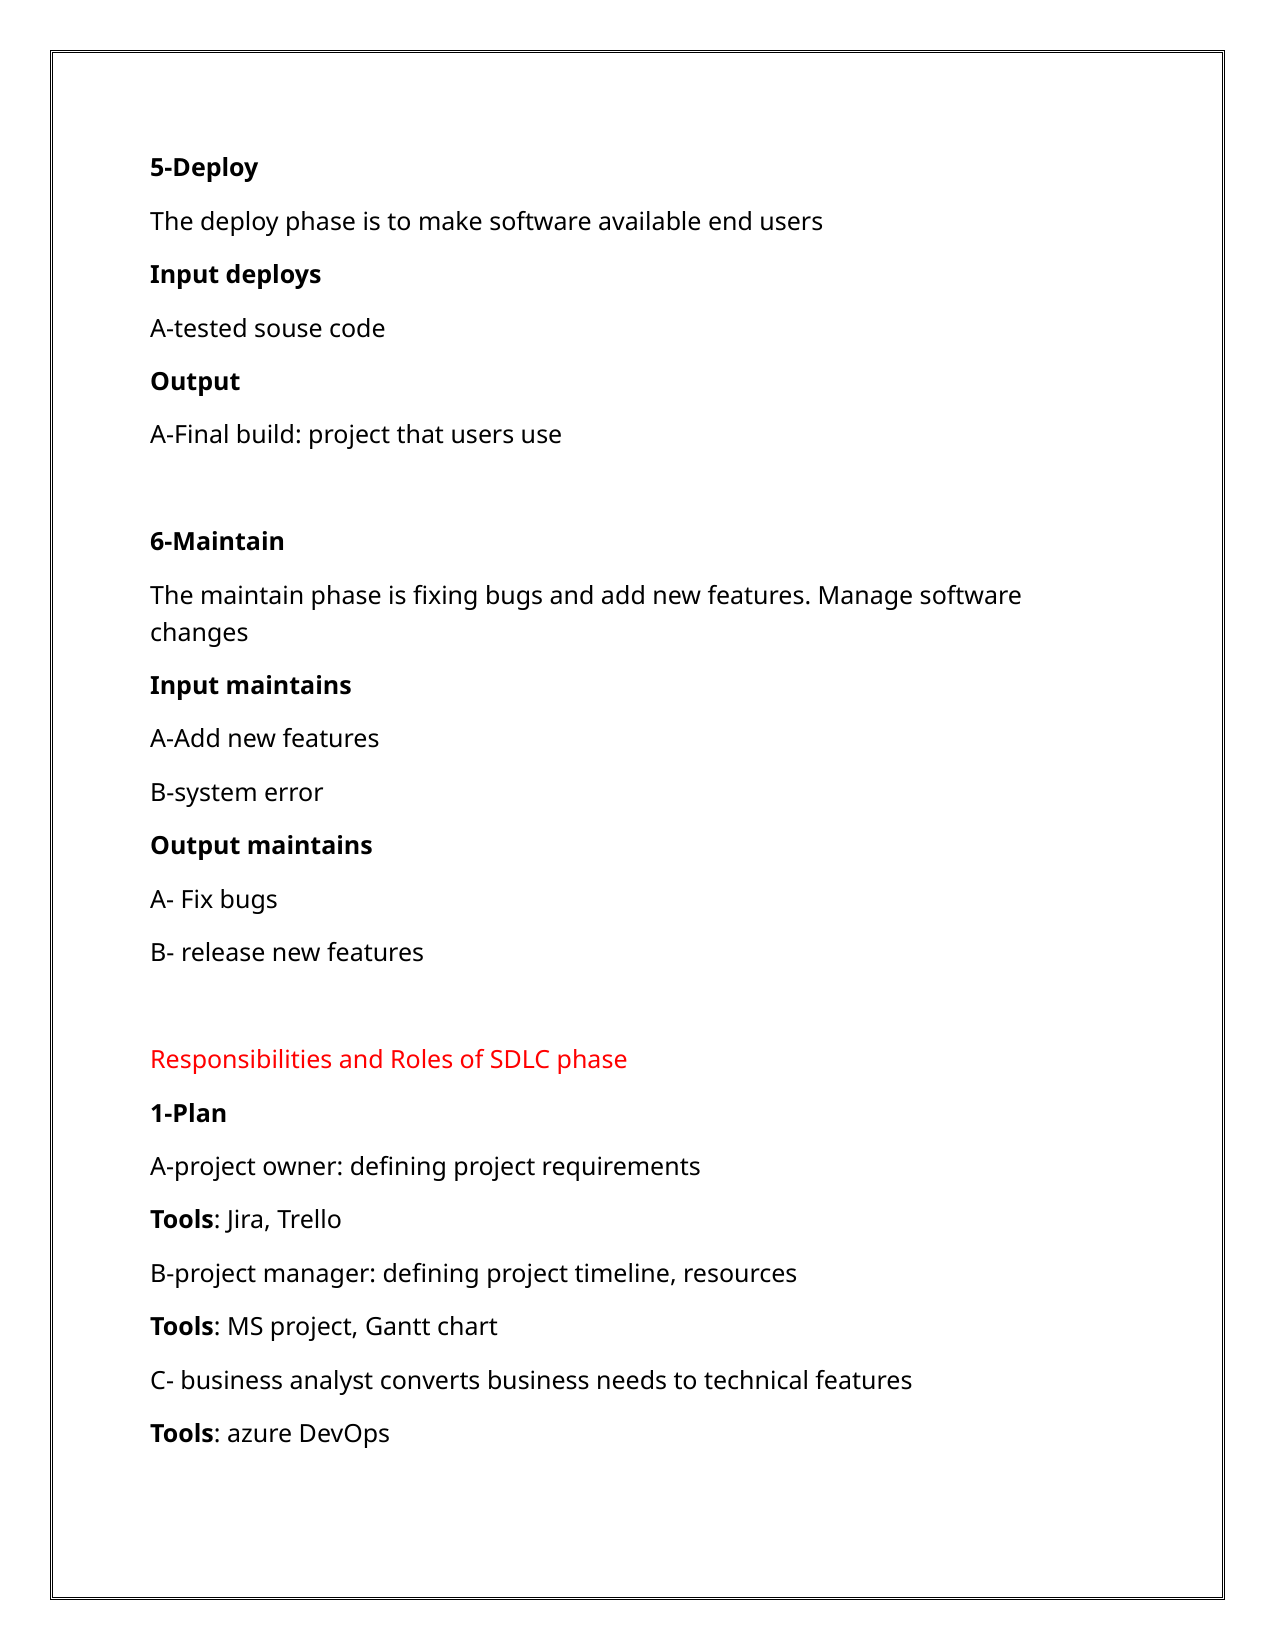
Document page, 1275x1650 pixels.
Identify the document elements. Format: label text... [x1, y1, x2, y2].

text The maintain phase is fixing bugs and add new features. Manage software changes [150, 577, 1125, 648]
text The deploy phase is to make software available end users [150, 203, 1125, 237]
text Tools: Jira, Trello [150, 1202, 1125, 1236]
text Tools: MS project, Gantt chart [150, 1309, 1125, 1343]
text A-project owner: defining project requirements [150, 1149, 1125, 1183]
text Output [150, 364, 1125, 398]
text 6-Maintain [150, 524, 1125, 558]
text Responsibilities and Roles of SDLC phase [150, 1042, 1125, 1076]
text Tools: azure DevOps [150, 1416, 1125, 1450]
text Output maintains [150, 828, 1125, 862]
text A-tested souse code [150, 310, 1125, 344]
text 1-Plan [150, 1095, 1125, 1129]
text A- Fix bugs [150, 881, 1125, 916]
text B-project manager: defining project timeline, resources [150, 1256, 1125, 1289]
text B- release new features [150, 935, 1125, 969]
text A-Add new features [150, 721, 1125, 755]
text Input deploys [150, 257, 1125, 291]
text 5-Deploy [150, 150, 1125, 184]
text A-Final build: project that users use [150, 417, 1125, 451]
text B-system error [150, 774, 1125, 809]
text Input maintains [150, 668, 1125, 702]
text C- business analyst converts business needs to technical features [150, 1362, 1125, 1396]
